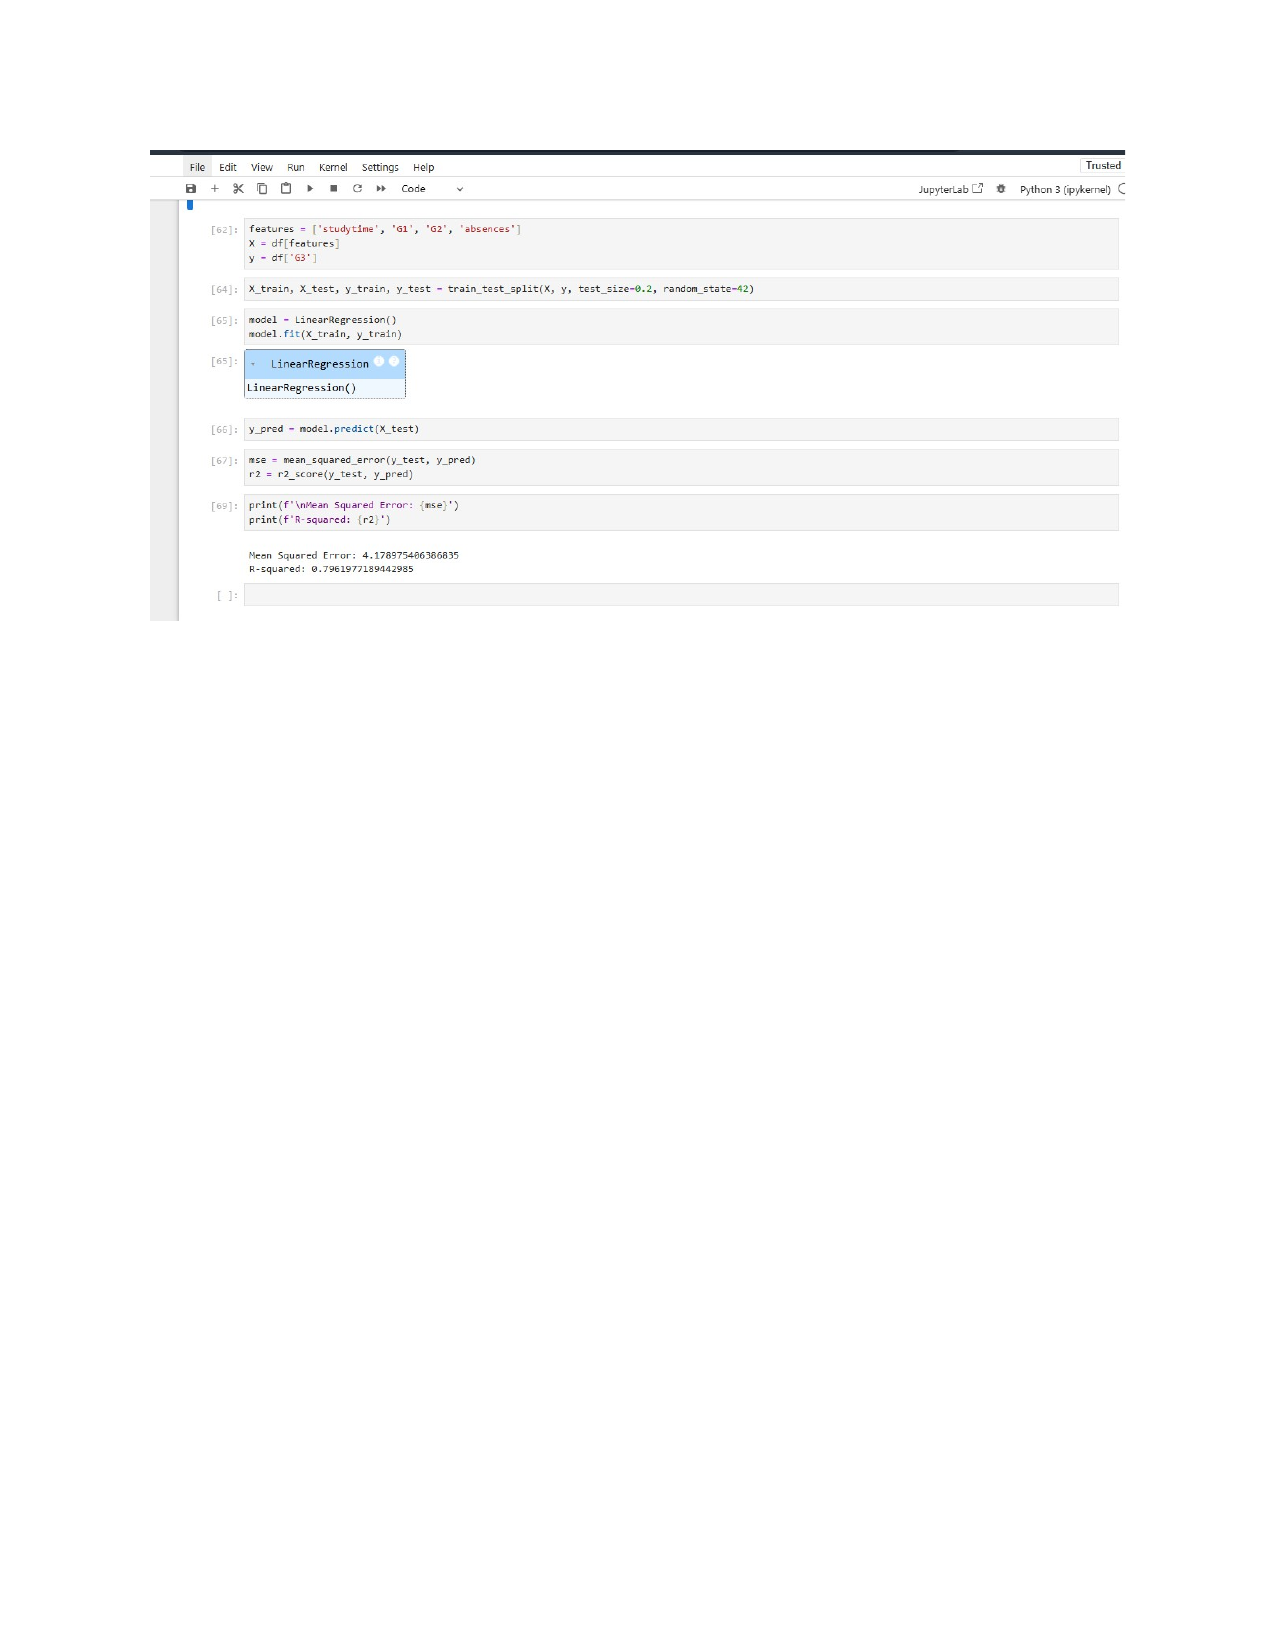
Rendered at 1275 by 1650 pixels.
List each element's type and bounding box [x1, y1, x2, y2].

picture [150, 150, 1125, 621]
